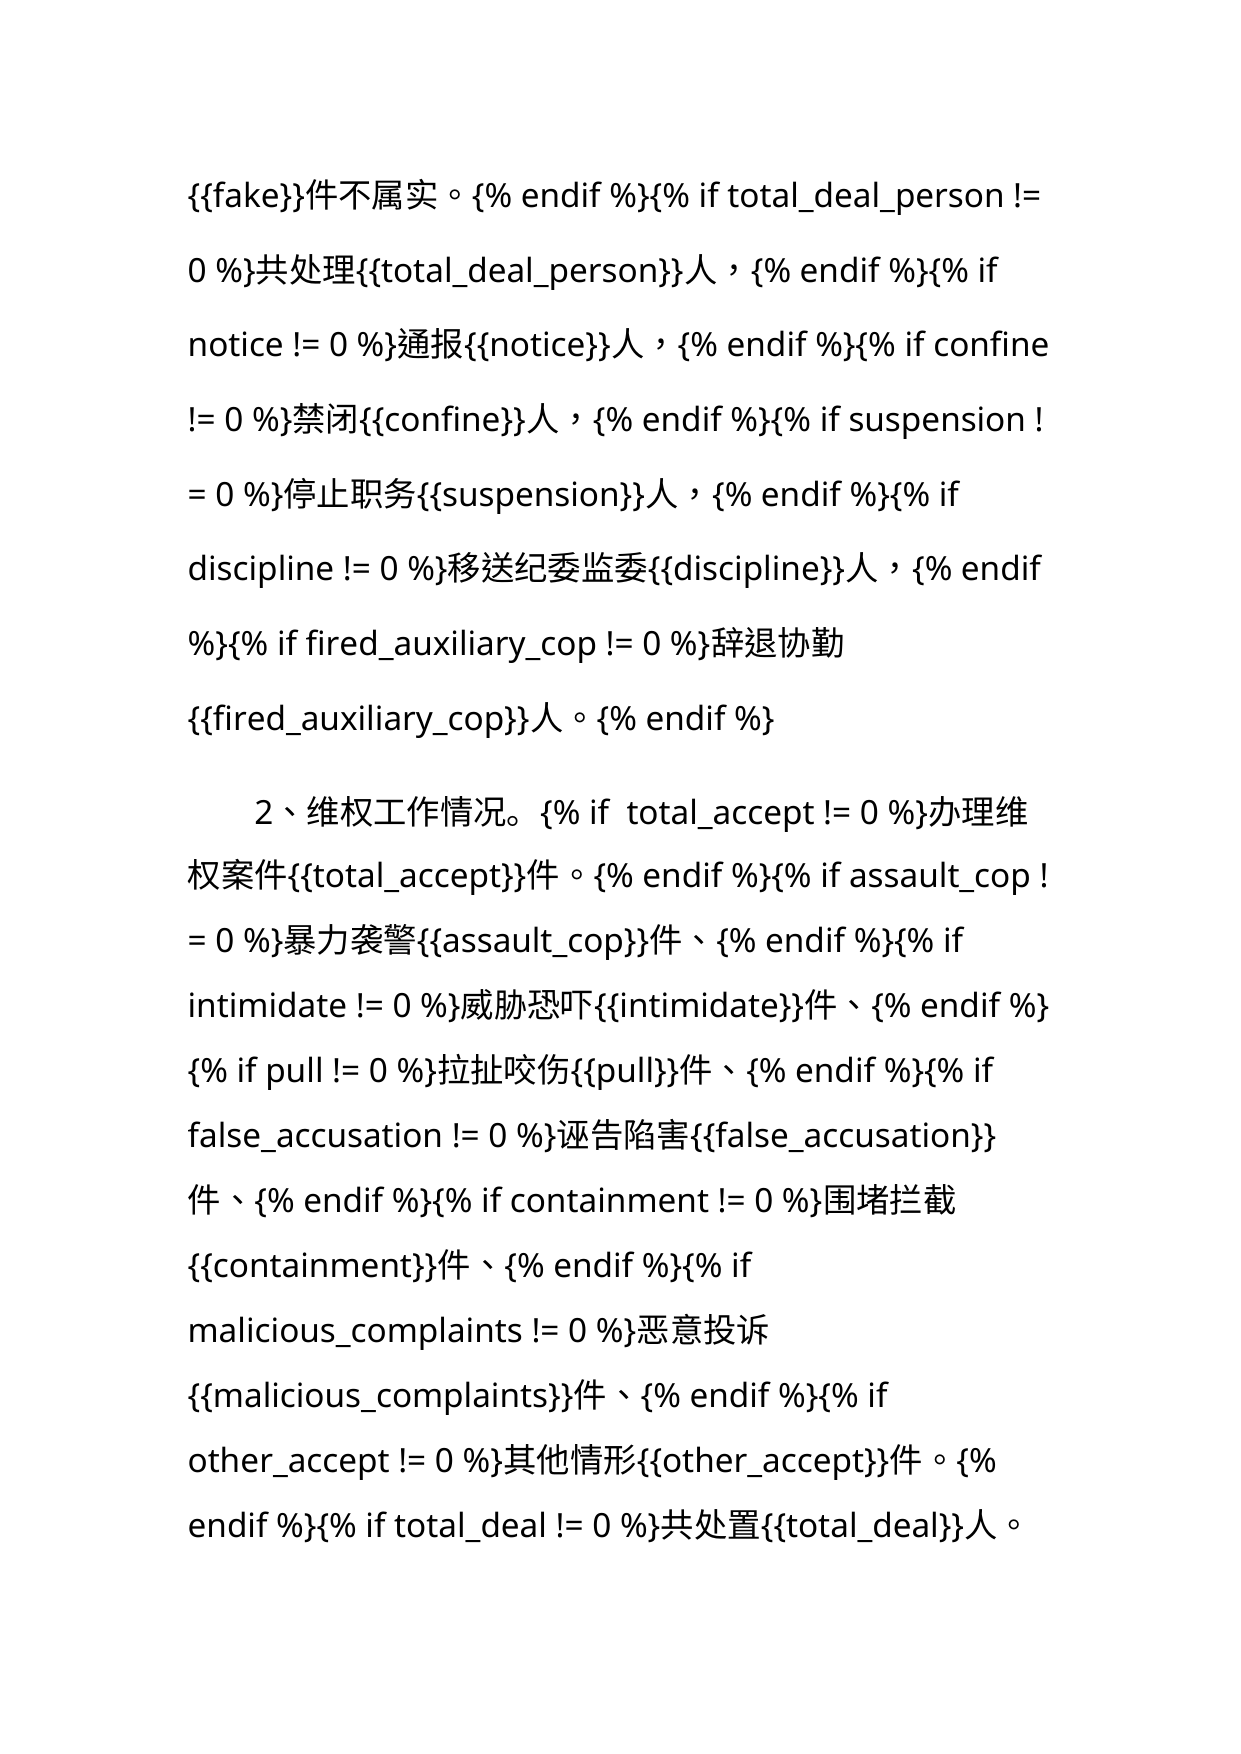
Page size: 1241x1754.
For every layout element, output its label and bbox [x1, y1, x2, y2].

list [187, 777, 1053, 1557]
list [187, 162, 1053, 750]
